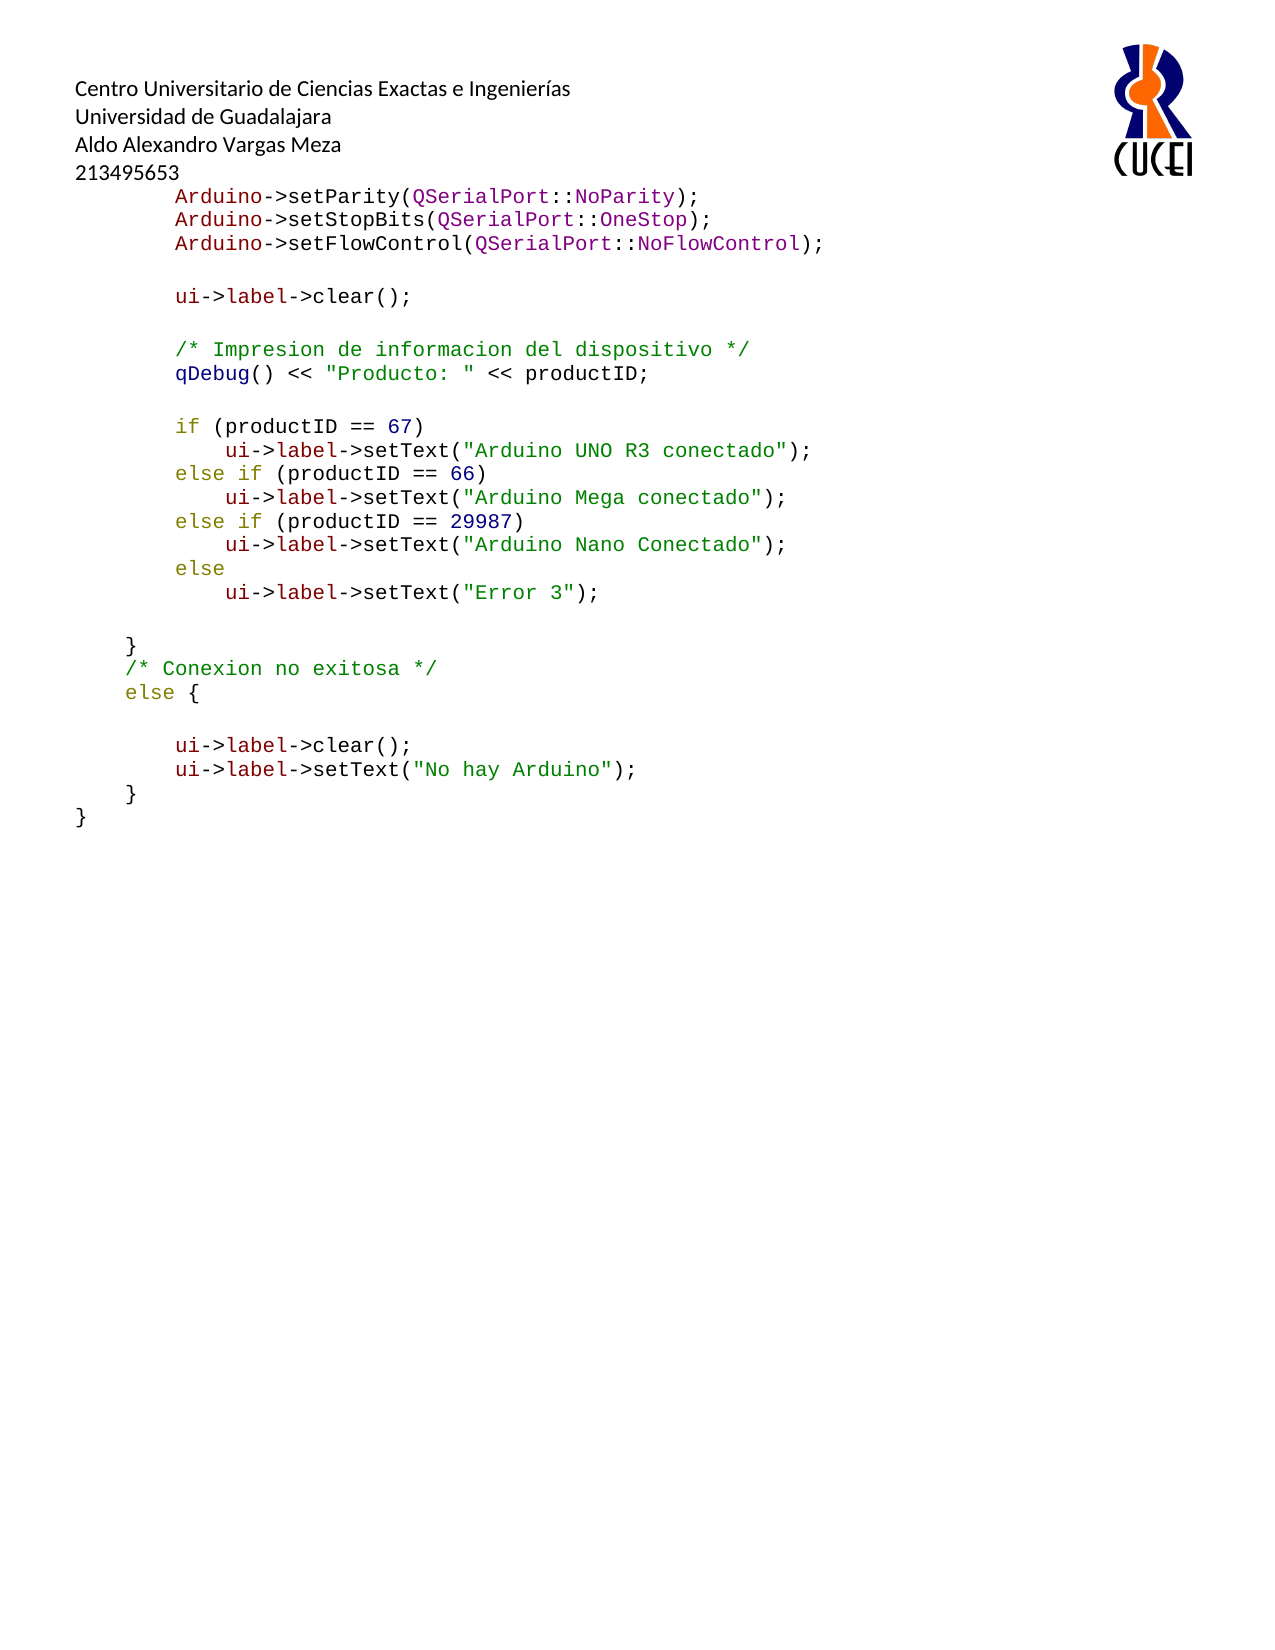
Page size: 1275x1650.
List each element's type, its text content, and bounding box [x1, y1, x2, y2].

text else { [75, 682, 1200, 706]
text /* Impresion de informacion del dispositivo */ [75, 339, 1200, 363]
text Arduino->setStopBits(QSerialPort::OneStop); [75, 209, 1200, 233]
text else [75, 558, 1200, 582]
picture [1105, 43, 1200, 177]
text Arduino->setFlowControl(QSerialPort::NoFlowControl); [75, 233, 1200, 257]
text ui->label->setText("No hay Arduino"); [75, 759, 1200, 782]
text if (productID == 67) [75, 416, 1200, 440]
text else if (productID == 66) [75, 463, 1200, 487]
text else if (productID == 29987) [75, 511, 1200, 534]
text qDebug() << "Producto: " << productID; [75, 363, 1200, 387]
text Arduino->setParity(QSerialPort::NoParity); [75, 186, 1200, 209]
text } [75, 635, 1200, 658]
text ui->label->clear(); [75, 735, 1200, 759]
text ui->label->clear(); [75, 286, 1200, 310]
text ui->label->setText("Arduino Nano Conectado"); [75, 534, 1200, 558]
text /* Conexion no exitosa */ [75, 658, 1200, 682]
text } [75, 806, 1200, 830]
text ui->label->setText("Arduino Mega conectado"); [75, 487, 1200, 511]
text } [75, 782, 1200, 806]
text ui->label->setText("Arduino UNO R3 conectado"); [75, 440, 1200, 463]
text ui->label->setText("Error 3"); [75, 582, 1200, 605]
